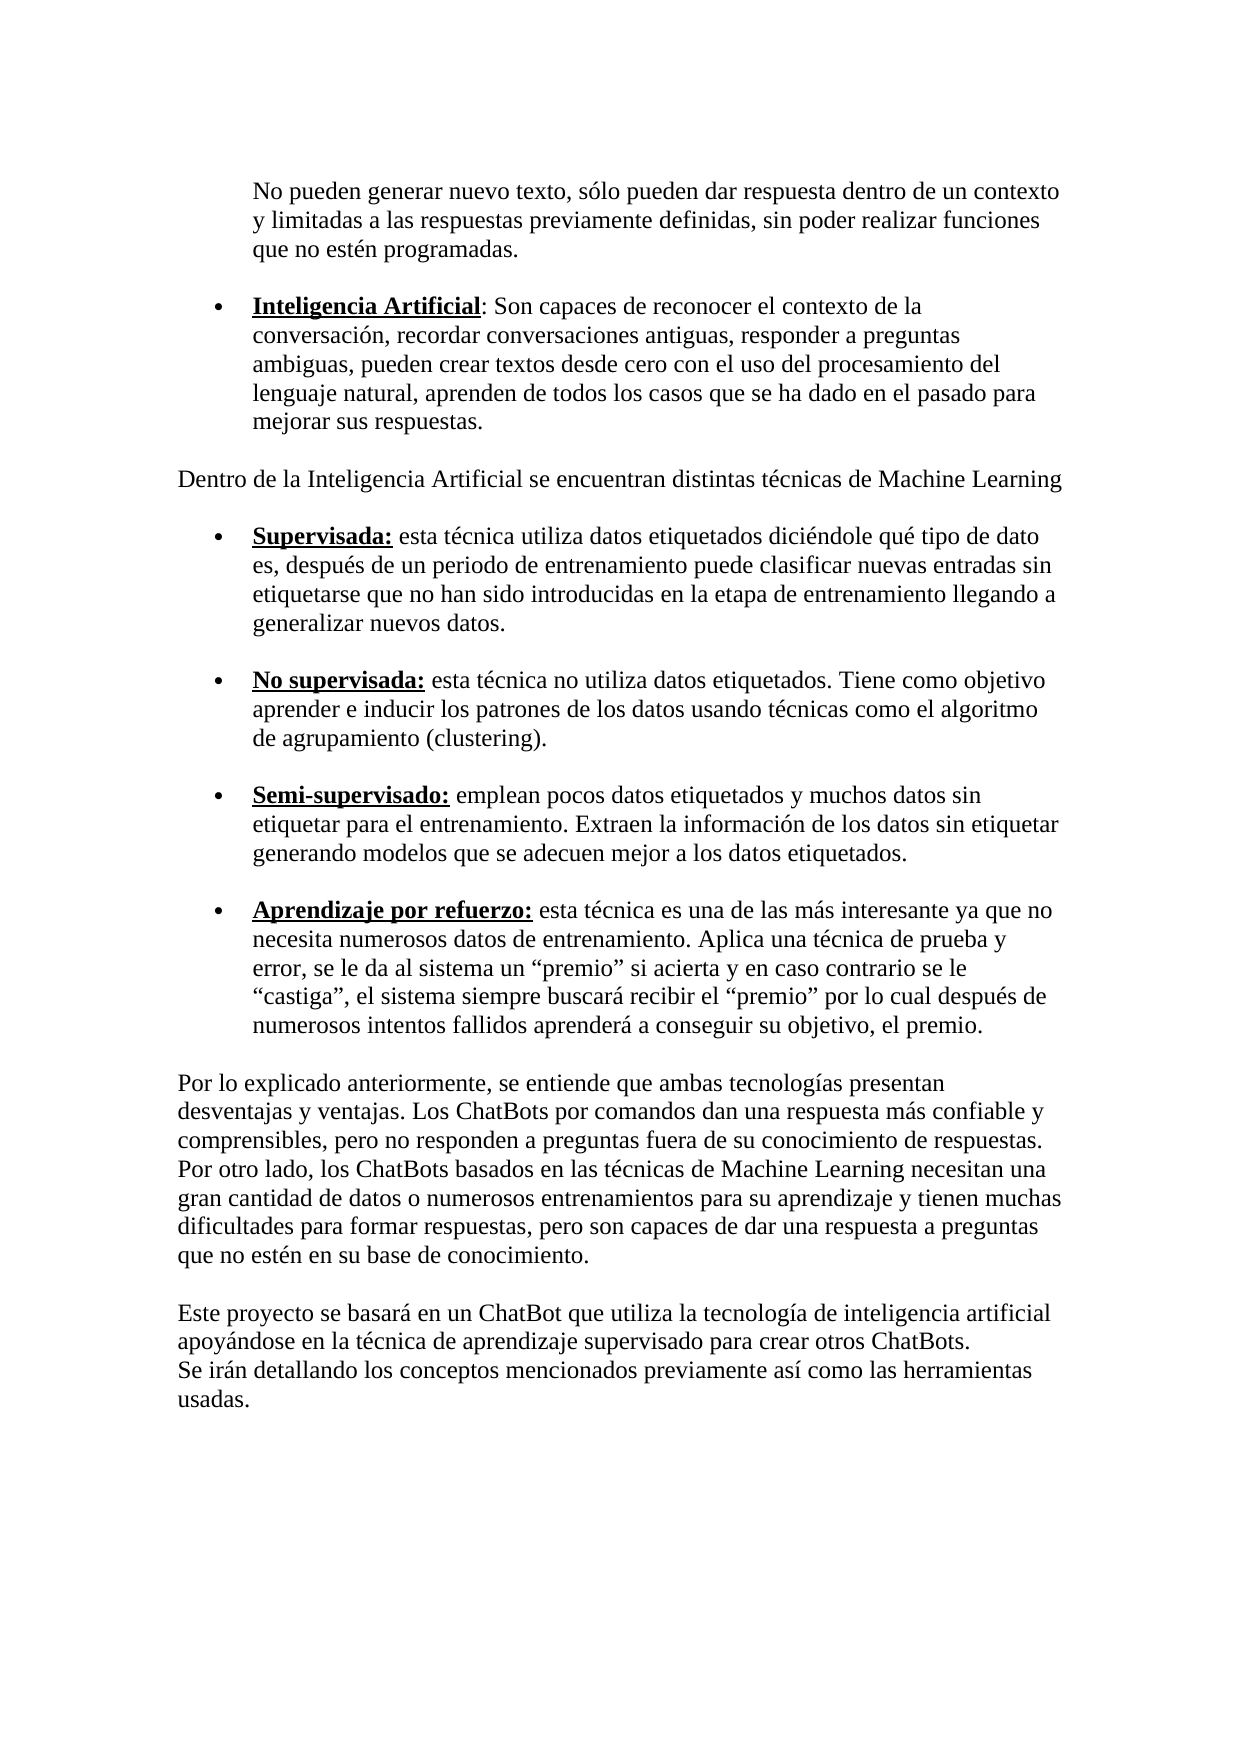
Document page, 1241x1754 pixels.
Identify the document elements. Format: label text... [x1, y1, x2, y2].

text No pueden generar nuevo texto, sólo pueden dar respuesta dentro de un contexto y limitadas a las respuestas previamente definidas, sin poder realizar funciones que no estén programadas. [252, 176, 1063, 263]
list Semi-supervisado: emplean pocos datos etiquetados y muchos datos sin etiquetar para el entrenamiento. Extraen la información de los datos sin etiquetar generando modelos que se adecuen mejor a los datos etiquetados. [215, 780, 1063, 895]
text Dentro de la Inteligencia Artificial se encuentran distintas técnicas de Machine Learning [177, 464, 1063, 521]
list Inteligencia Artificial: Son capaces de reconocer el contexto de la conversación, recordar conversaciones antiguas, responder a preguntas ambiguas, pueden crear textos desde cero con el uso del procesamiento del lenguaje natural, aprenden de todos los casos que se ha dado en el pasado para mejorar sus respuestas. [215, 291, 1063, 435]
text Por lo explicado anteriormente, se entiende que ambas tecnologías presentan desventajas y ventajas. Los ChatBots por comandos dan una respuesta más confiable y comprensibles, pero no responden a preguntas fuera de su conocimiento de respuestas. [177, 1068, 1063, 1154]
list Supervisada: esta técnica utiliza datos etiquetados diciéndole qué tipo de dato es, después de un periodo de entrenamiento puede clasificar nuevas entradas sin etiquetarse que no han sido introducidas en la etapa de entrenamiento llegando a generalizar nuevos datos. [215, 521, 1063, 665]
list Aprendizaje por refuerzo: esta técnica es una de las más interesante ya que no necesita numerosos datos de entrenamiento. Aplica una técnica de prueba y error, se le da al sistema un “premio” si acierta y en caso contrario se le “castiga”, el sistema siempre buscará recibir el “premio” por lo cual después de numerosos intentos fallidos aprenderá a conseguir su objetivo, el premio. [215, 895, 1063, 1068]
text Se irán detallando los conceptos mencionados previamente así como las herramientas usadas. [177, 1355, 1063, 1413]
text Por otro lado, los ChatBots basados en las técnicas de Machine Learning necesitan una gran cantidad de datos o numerosos entrenamientos para su aprendizaje y tienen muchas dificultades para formar respuestas, pero son capaces de dar una respuesta a preguntas que no estén en su base de conocimiento. [177, 1154, 1063, 1269]
text Este proyecto se basará en un ChatBot que utiliza la tecnología de inteligencia artificial apoyándose en la técnica de aprendizaje supervisado para crear otros ChatBots. [177, 1298, 1063, 1355]
list No supervisada: esta técnica no utiliza datos etiquetados. Tiene como objetivo aprender e inducir los patrones de los datos usando técnicas como el algoritmo de agrupamiento (clustering). [215, 665, 1063, 751]
